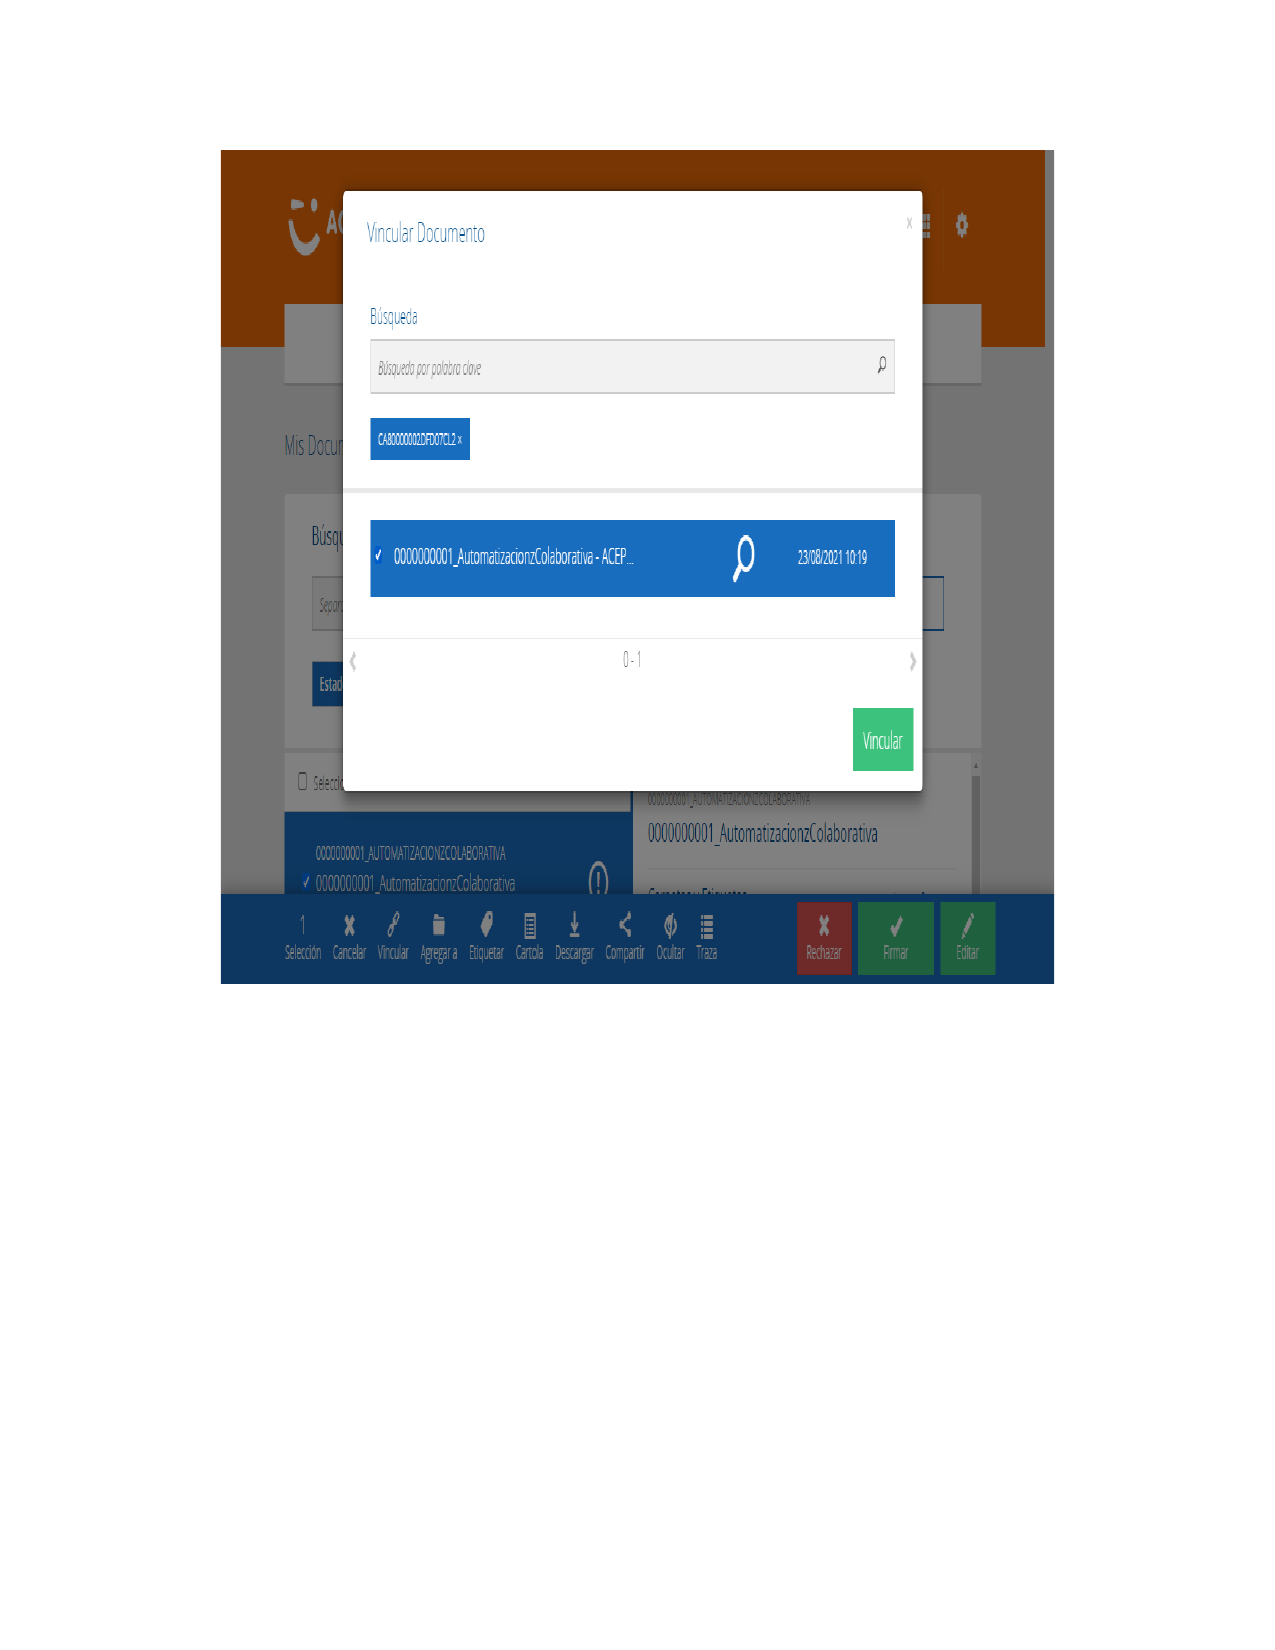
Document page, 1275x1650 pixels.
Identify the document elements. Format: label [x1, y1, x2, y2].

picture [220, 184, 1055, 1018]
